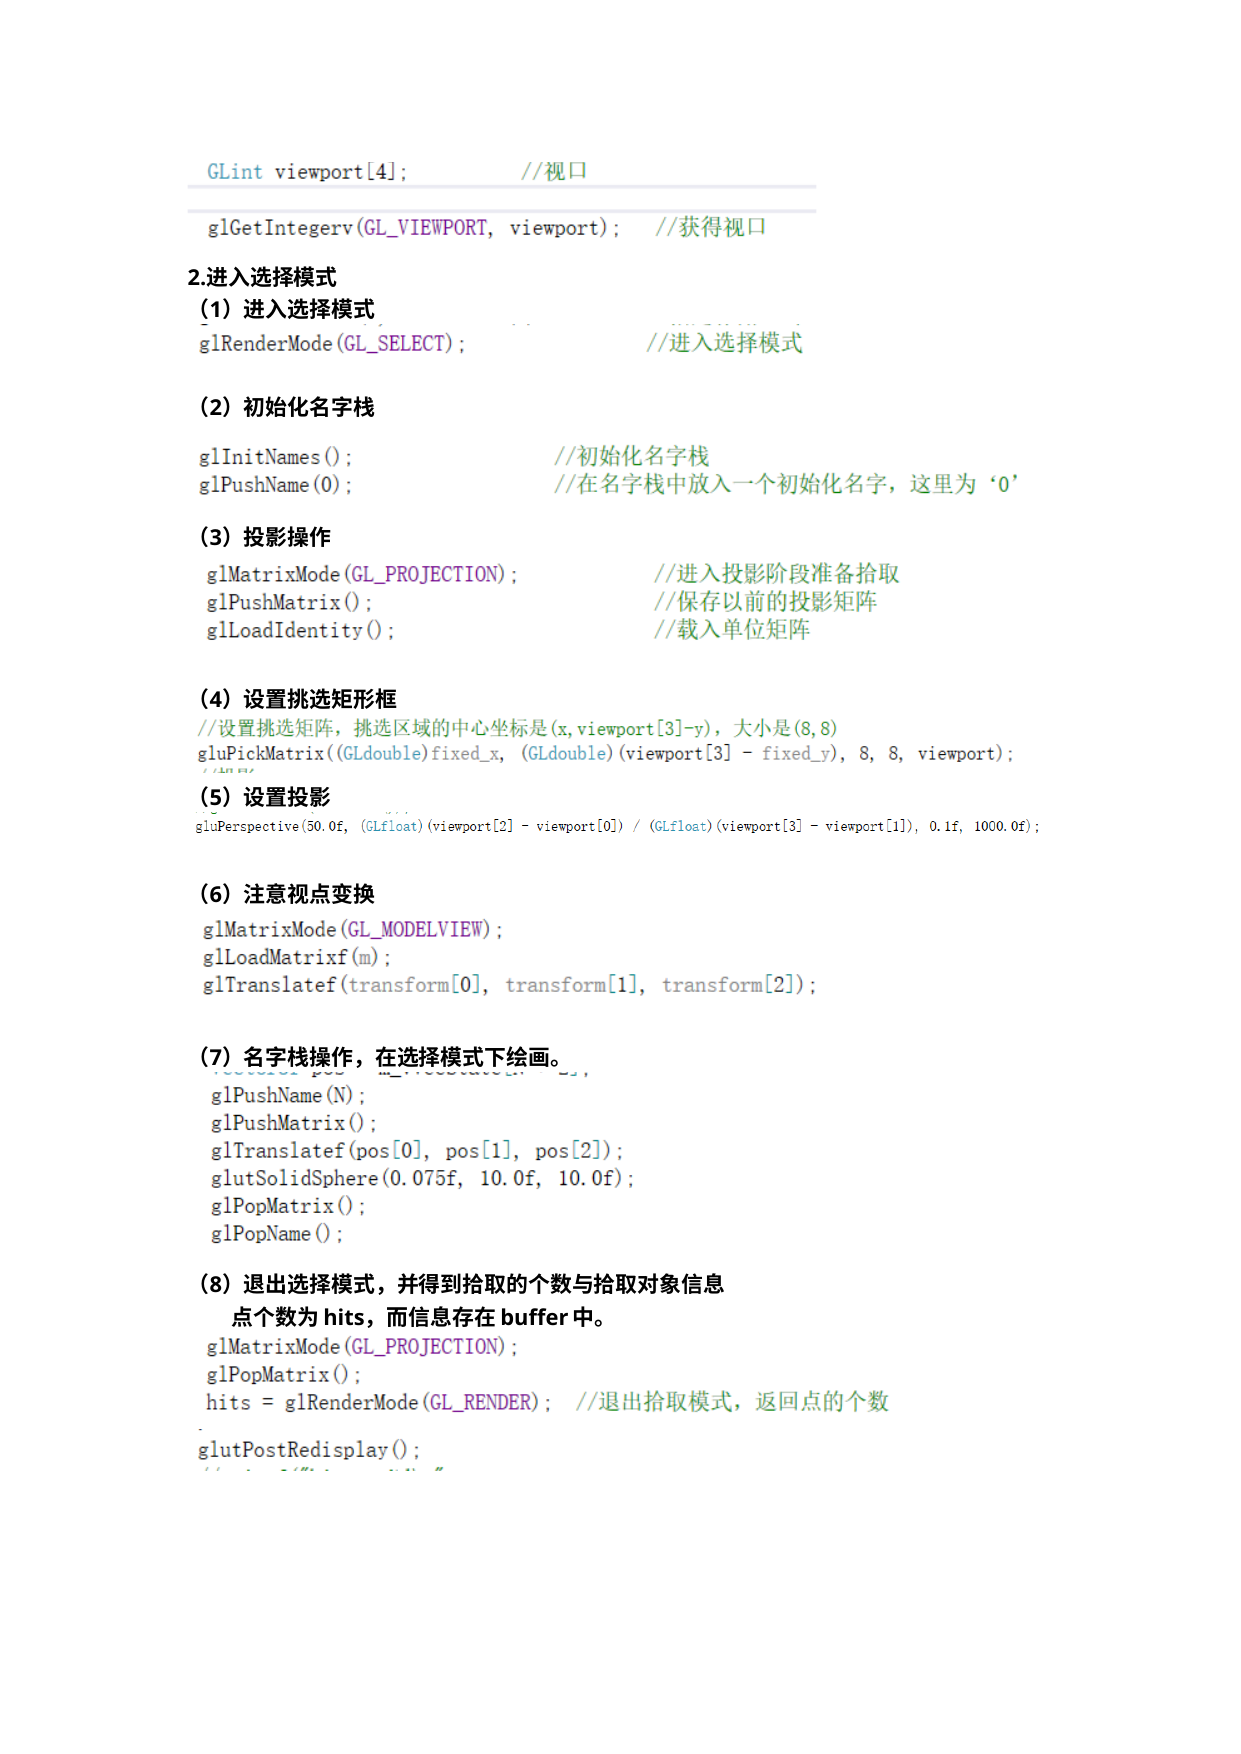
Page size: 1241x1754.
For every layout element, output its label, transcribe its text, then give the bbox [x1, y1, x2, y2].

picture [187, 1072, 672, 1262]
text （8）退出选择模式，并得到拾取的个数与拾取对象信息 [187, 1267, 1053, 1299]
picture [187, 324, 824, 375]
text （7）名字栈操作，在选择模式下绘画。 [187, 1039, 1053, 1072]
picture [187, 422, 1053, 511]
text （1）进入选择模式 [187, 292, 1053, 324]
picture [187, 812, 1053, 852]
picture [187, 1429, 457, 1471]
text 点个数为hits，而信息存在buffer中。 [187, 1299, 1053, 1332]
text （3）投影操作 [187, 519, 1053, 552]
picture [187, 714, 1053, 773]
text （5）设置投影 [187, 779, 1053, 812]
picture [187, 552, 913, 654]
picture [187, 162, 817, 240]
picture [187, 1332, 976, 1421]
text （6）注意视点变换 [187, 877, 1053, 909]
text （2）初始化名字栈 [187, 389, 1053, 422]
text 2.进入选择模式 [187, 259, 1053, 292]
text （4）设置挑选矩形框 [187, 682, 1053, 714]
picture [187, 909, 827, 1012]
